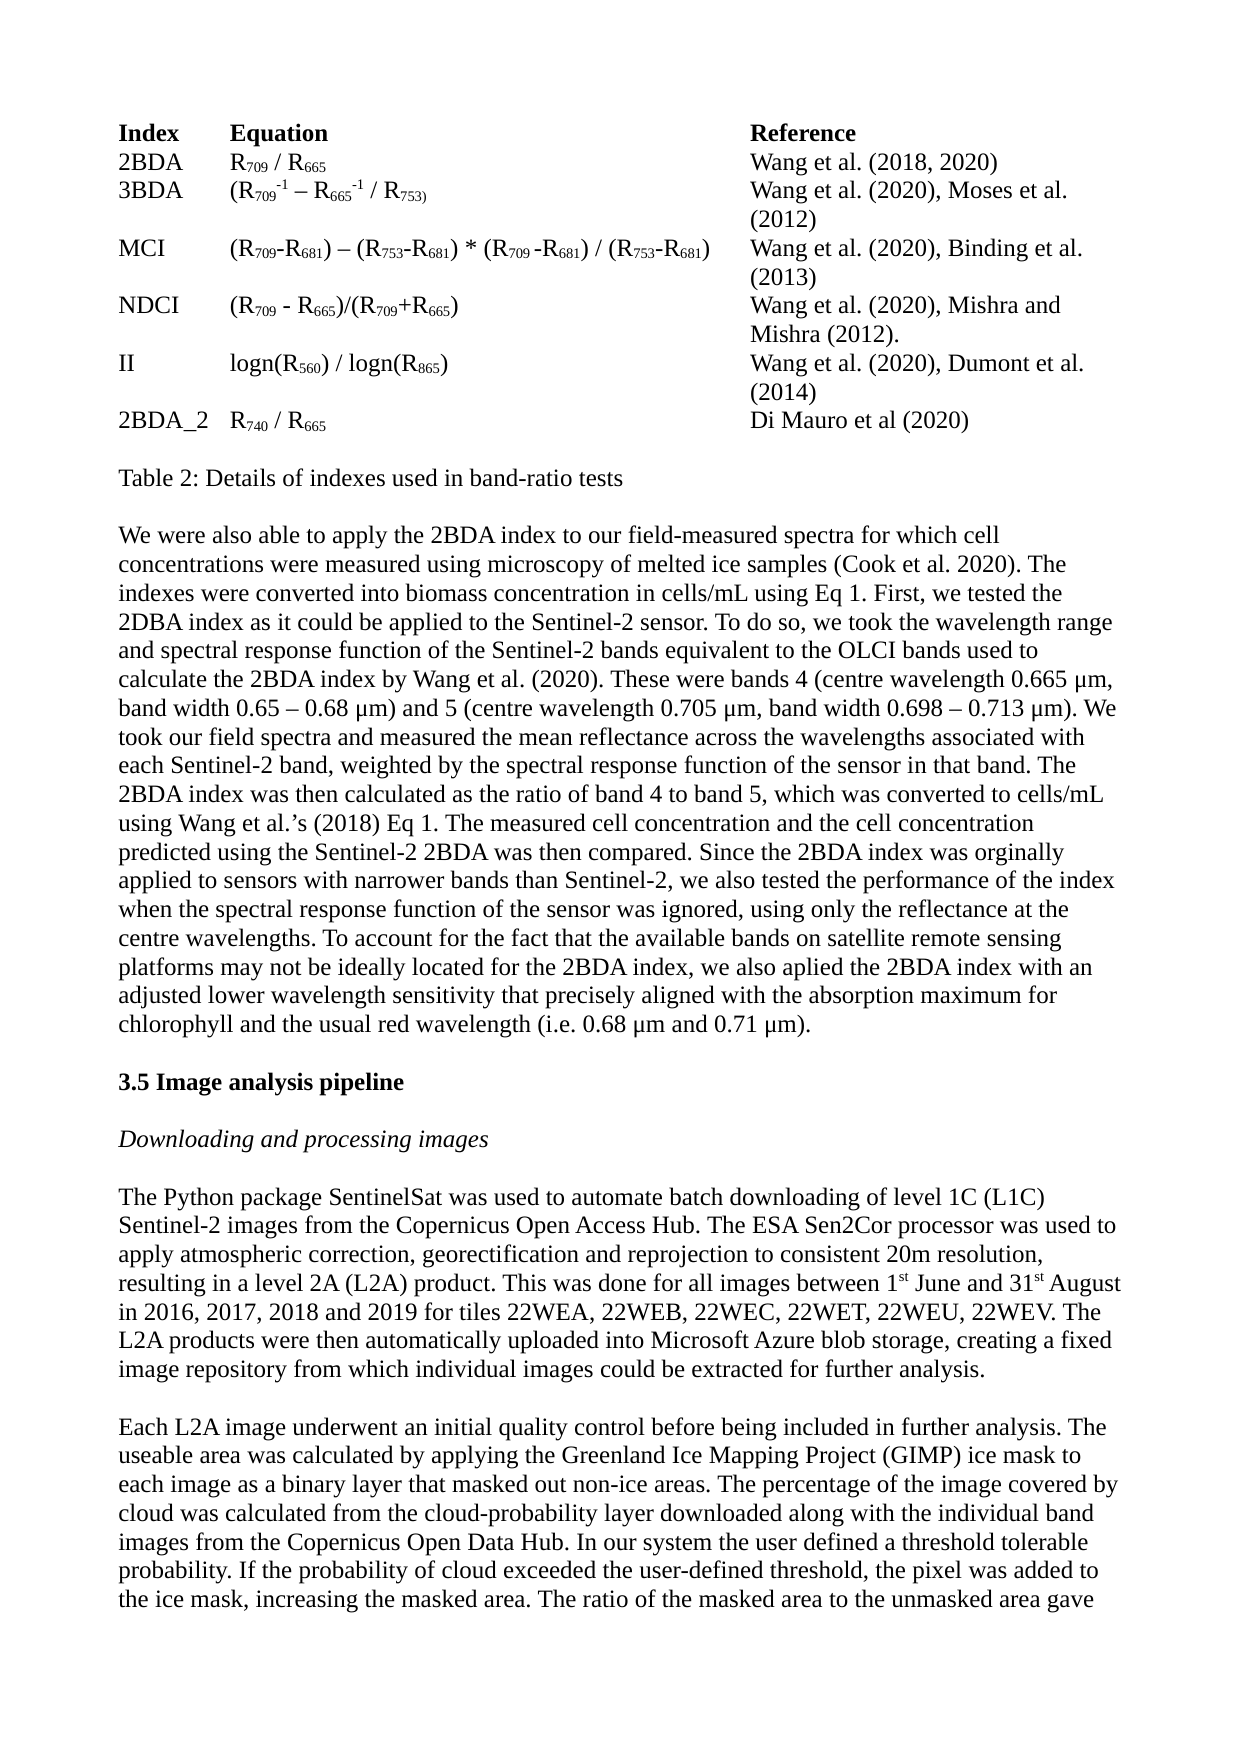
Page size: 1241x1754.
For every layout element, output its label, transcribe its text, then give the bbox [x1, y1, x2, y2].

table_cell Wang et al. (2020), Mishra and Mishra (2012). [750, 291, 1122, 348]
table_cell Wang et al. (2018, 2020) [750, 147, 1122, 176]
table_cell (R709-R681) – (R753-R681) * (R709 -R681) / (R753-R681) [230, 233, 750, 291]
table_header Index [118, 118, 229, 147]
table_cell Wang et al. (2020), Dumont et al. (2014) [750, 348, 1122, 406]
text Downloading and processing images [118, 1124, 1122, 1153]
table_cell (R709-1 – R665-1 / R753) [230, 176, 750, 233]
table_cell logn(R560) / logn(R865) [230, 348, 750, 406]
table_cell II [118, 348, 229, 406]
table_cell R740 / R665 [230, 406, 750, 434]
table_cell 3BDA [118, 176, 229, 233]
table_cell Wang et al. (2020), Moses et al. (2012) [750, 176, 1122, 233]
table_cell 2BDA [118, 147, 229, 176]
table_cell Wang et al. (2020), Binding et al. (2013) [750, 233, 1122, 291]
table_cell MCI [118, 233, 229, 291]
table_cell NDCI [118, 291, 229, 348]
table_cell (R709 - R665)/(R709+R665) [230, 291, 750, 348]
text We were also able to apply the 2BDA index to our field-measured spectra for which cell concentrations were measured using microscopy of melted ice samples (Cook et al. 2020). The indexes were converted into biomass concentration in cells/mL using Eq 1. First, we tested the 2DBA index as it could be applied to the Sentinel-2 sensor. To do so, we took the wavelength range and spectral response function of the Sentinel-2 bands equivalent to the OLCI bands used to calculate the 2BDA index by Wang et al. (2020). These were bands 4 (centre wavelength 0.665 μm, band width 0.65 – 0.68 μm) and 5 (centre wavelength 0.705 μm, band width 0.698 – 0.713 μm). We took our field spectra and measured the mean reflectance across the wavelengths associated with each Sentinel-2 band, weighted by the spectral response function of the sensor in that band. The 2BDA index was then calculated as the ratio of band 4 to band 5, which was converted to cells/mL using Wang et al.’s (2018) Eq 1. The measured cell concentration and the cell concentration predicted using the Sentinel-2 2BDA was then compared. Since the 2BDA index was orginally applied to sensors with narrower bands than Sentinel-2, we also tested the performance of the index when the spectral response function of the sensor was ignored, using only the reflectance at the centre wavelengths. To account for the fact that the available bands on satellite remote sensing platforms may not be ideally located for the 2BDA index, we also aplied the 2BDA index with an adjusted lower wavelength sensitivity that precisely aligned with the absorption maximum for chlorophyll and the usual red wavelength (i.e. 0.68 μm and 0.71 μm). [118, 521, 1122, 1038]
table_header Equation [230, 118, 750, 147]
table_cell 2BDA_2 [118, 406, 229, 434]
text Table 2: Details of indexes used in band-ratio tests [118, 463, 1122, 492]
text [118, 1412, 1122, 1613]
text 3.5 Image analysis pipeline [118, 1067, 1122, 1096]
text The Python package SentinelSat was used to automate batch downloading of level 1C (L1C) Sentinel-2 images from the Copernicus Open Access Hub. The ESA Sen2Cor processor was used to apply atmospheric correction, georectification and reprojection to consistent 20m resolution, resulting in a level 2A (L2A) product. This was done for all images between 1st June and 31st August in 2016, 2017, 2018 and 2019 for tiles 22WEA, 22WEB, 22WEC, 22WET, 22WEU, 22WEV. The L2A products were then automatically uploaded into Microsoft Azure blob storage, creating a fixed image repository from which individual images could be extracted for further analysis. [118, 1182, 1122, 1383]
table_cell Di Mauro et al (2020) [750, 406, 1122, 434]
table_cell R709 / R665 [230, 147, 750, 176]
table_header Reference [750, 118, 1122, 147]
